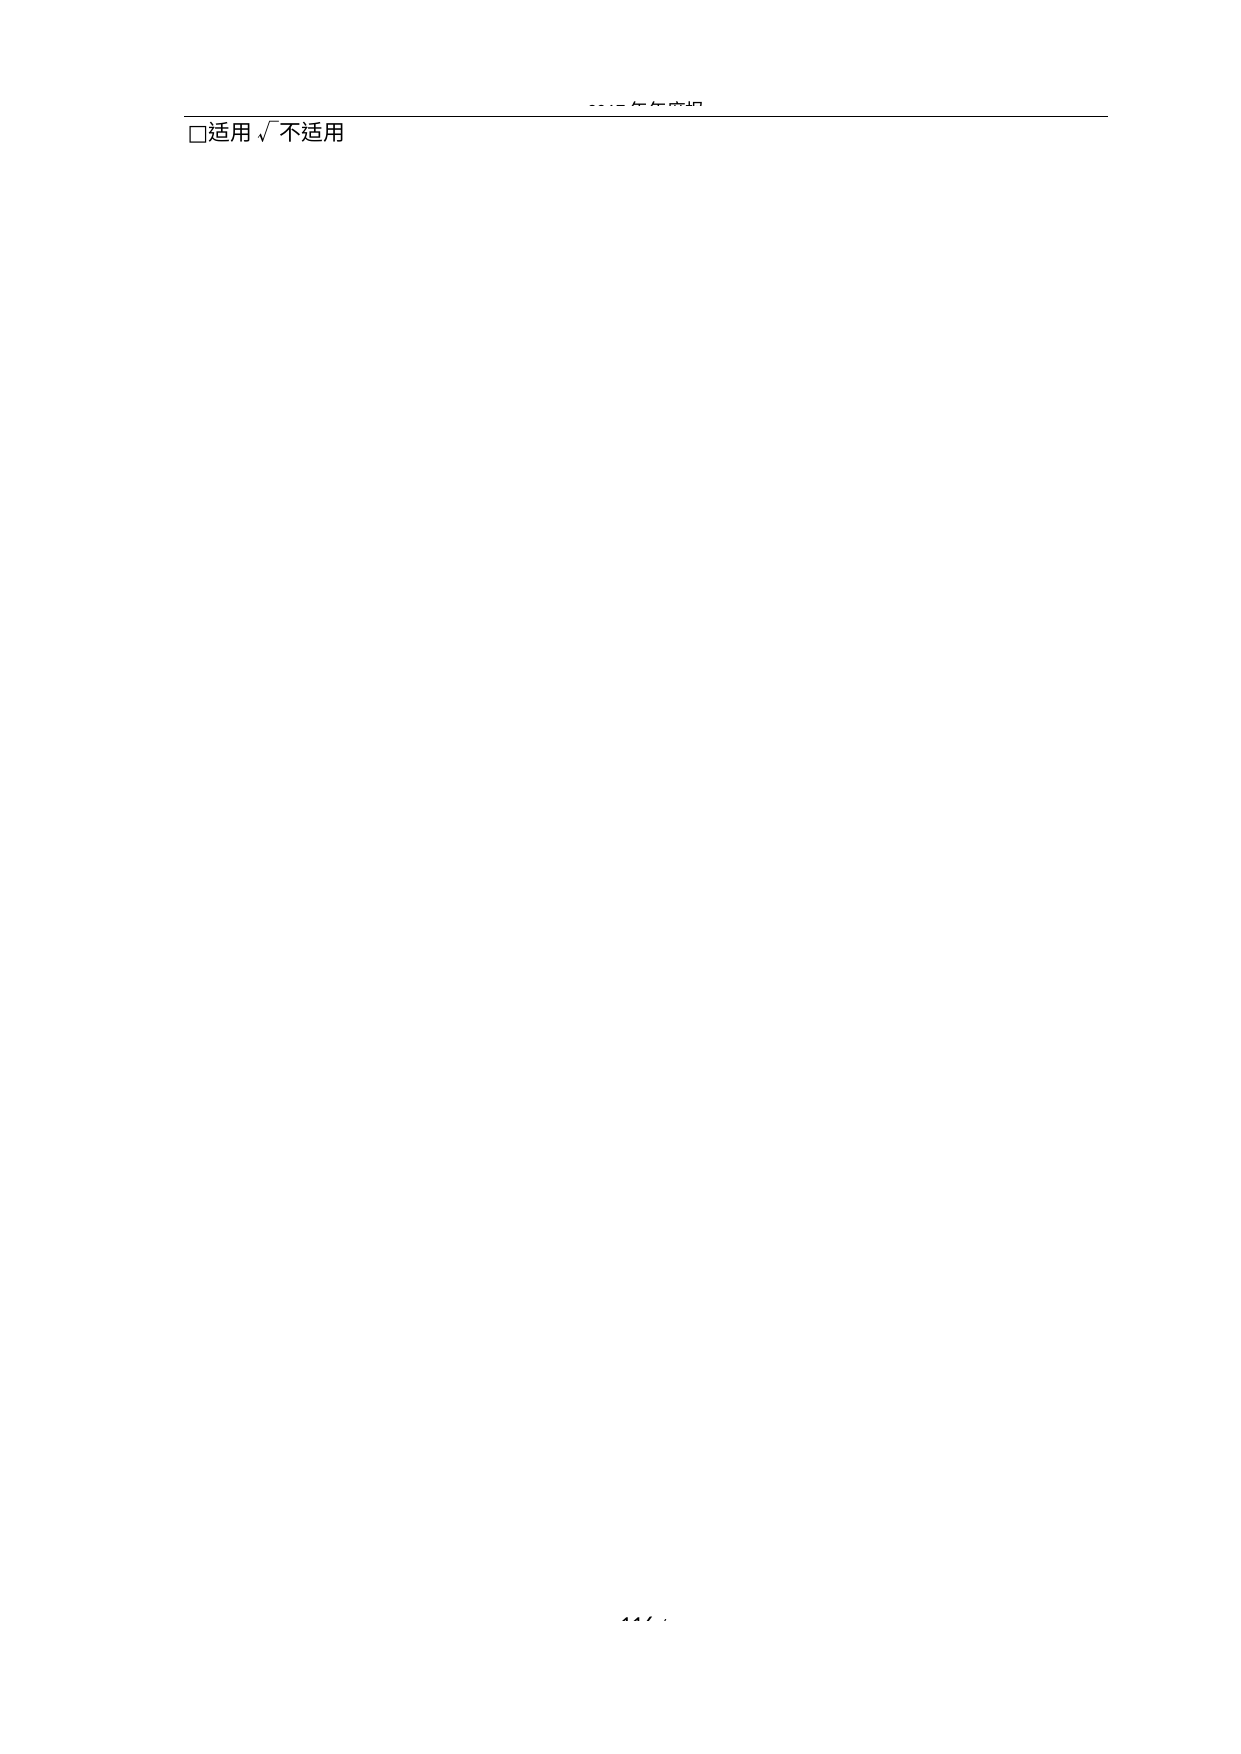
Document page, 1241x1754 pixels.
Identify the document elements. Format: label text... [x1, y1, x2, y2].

text □适用 √不适用 [187, 117, 1014, 146]
